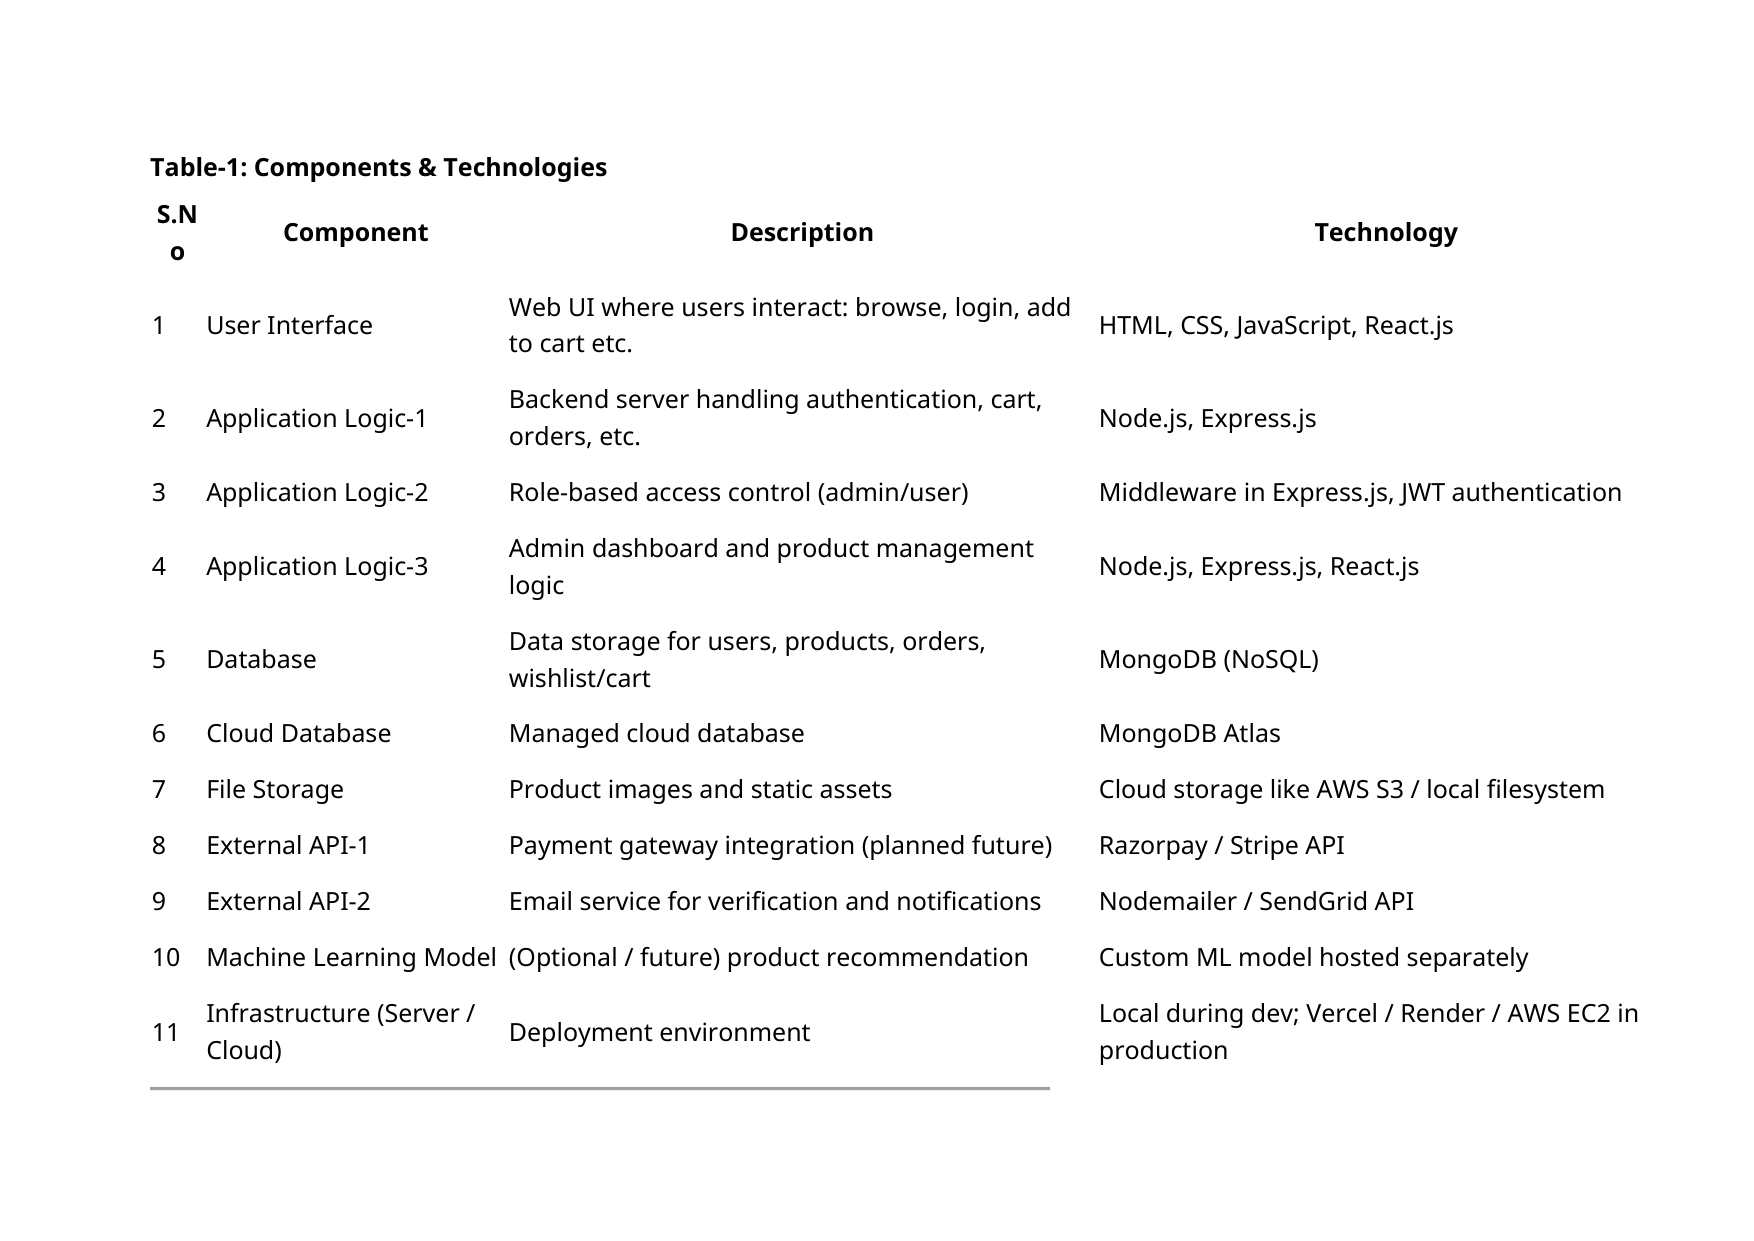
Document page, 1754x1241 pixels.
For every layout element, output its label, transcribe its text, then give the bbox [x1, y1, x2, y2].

table_cell Node.js, Express.js [1097, 381, 1675, 473]
table_cell 7 [150, 771, 204, 826]
table_cell 8 [150, 826, 204, 882]
table_cell Backend server handling authentication, cart, orders, etc. [507, 381, 1097, 473]
table_cell Cloud storage like AWS S3 / local filesystem [1097, 771, 1675, 826]
table_cell Cloud Database [204, 715, 507, 771]
table_header S.No [150, 195, 204, 288]
table_header Technology [1097, 195, 1675, 288]
table_cell Email service for verification and notifications [507, 883, 1097, 938]
table_cell Middleware in Express.js, JWT authentication [1097, 473, 1675, 529]
table_cell Razorpay / Stripe API [1097, 826, 1675, 882]
table_cell Application Logic-2 [204, 473, 507, 529]
table_cell Node.js, Express.js, React.js [1097, 529, 1675, 622]
table_cell Role-based access control (admin/user) [507, 473, 1097, 529]
table_cell 6 [150, 715, 204, 771]
table_cell MongoDB Atlas [1097, 715, 1675, 771]
table_cell 10 [150, 938, 204, 994]
table_cell Payment gateway integration (planned future) [507, 826, 1097, 882]
table_cell (Optional / future) product recommendation [507, 938, 1097, 994]
table_cell 9 [150, 883, 204, 938]
table_cell File Storage [204, 771, 507, 826]
table_cell 3 [150, 473, 204, 529]
table_cell External API-2 [204, 883, 507, 938]
table_cell Custom ML model hosted separately [1097, 938, 1675, 994]
table_cell 1 [150, 288, 204, 381]
table_cell User Interface [204, 288, 507, 381]
table_cell 4 [150, 529, 204, 622]
table_cell Web UI where users interact: browse, login, add to cart etc. [507, 288, 1097, 381]
table_cell 5 [150, 622, 204, 714]
table_cell 2 [150, 381, 204, 473]
table_cell Nodemailer / SendGrid API [1097, 883, 1675, 938]
table_cell Admin dashboard and product management logic [507, 529, 1097, 622]
subtitle Table-1: Components & Technologies [150, 150, 1665, 184]
table_header Component [204, 195, 507, 288]
table_cell 11 [150, 994, 204, 1086]
table_cell Product images and static assets [507, 771, 1097, 826]
table_header Description [507, 195, 1097, 288]
table_cell Application Logic-3 [204, 529, 507, 622]
table_cell External API-1 [204, 826, 507, 882]
table_cell Application Logic-1 [204, 381, 507, 473]
table_cell Infrastructure (Server / Cloud) [204, 994, 507, 1086]
table_cell MongoDB (NoSQL) [1097, 622, 1675, 714]
table_cell Data storage for users, products, orders, wishlist/cart [507, 622, 1097, 714]
table_cell Managed cloud database [507, 715, 1097, 771]
table_cell HTML, CSS, JavaScript, React.js [1097, 288, 1675, 381]
table_cell Database [204, 622, 507, 714]
table_cell Deployment environment [507, 994, 1097, 1087]
table_cell Machine Learning Model [204, 938, 507, 994]
table_cell Local during dev; Vercel / Render / AWS EC2 in production [1097, 994, 1675, 1087]
